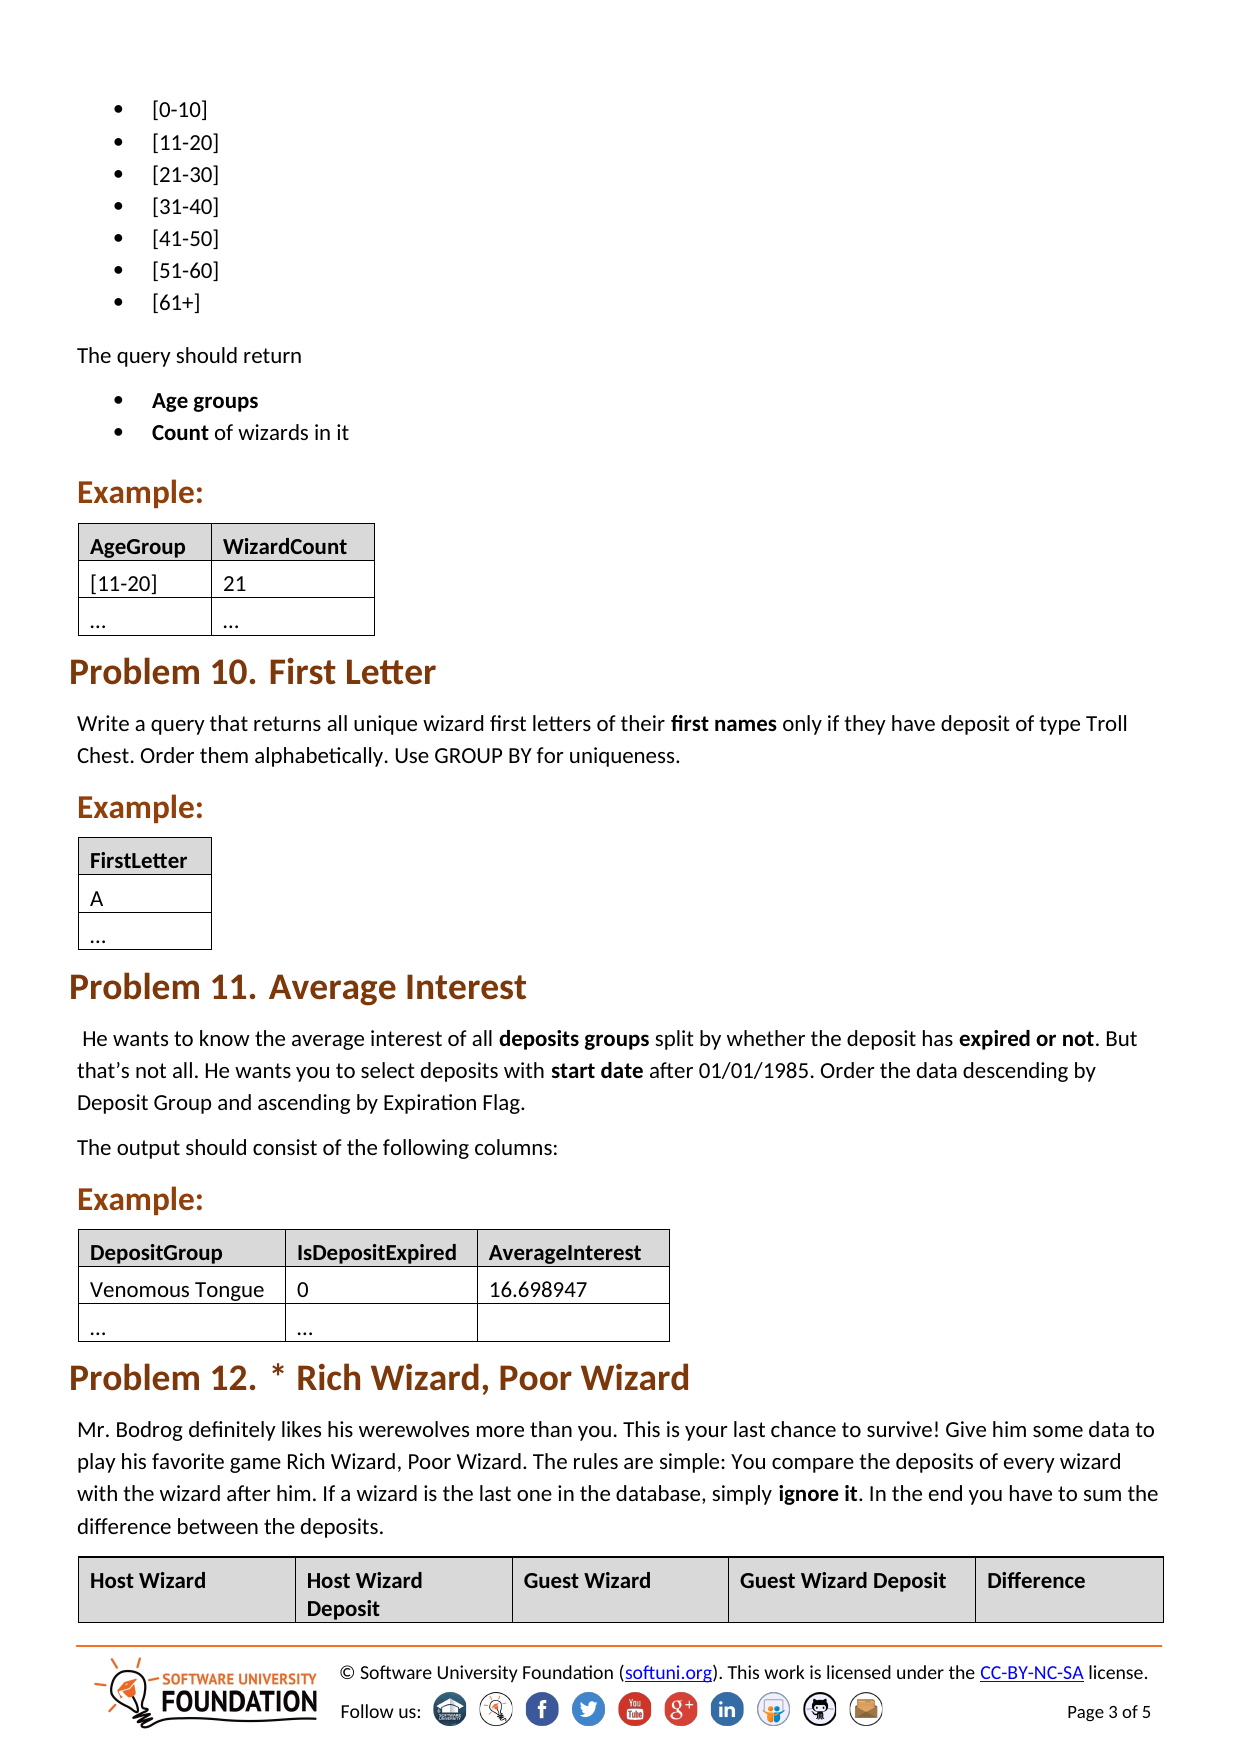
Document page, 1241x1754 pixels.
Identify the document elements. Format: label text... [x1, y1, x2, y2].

table_cell 0 [286, 1267, 477, 1303]
table_header Guest Wizard Deposit [729, 1558, 975, 1622]
table_cell … [212, 598, 374, 634]
table_header Host Wizard Deposit [296, 1558, 512, 1622]
picture [664, 1692, 698, 1726]
table_cell [478, 1304, 669, 1341]
picture [710, 1692, 744, 1726]
text The query should return [77, 342, 1163, 369]
table_header IsDepositExpired [286, 1230, 477, 1266]
table_cell 16.698947 [478, 1267, 669, 1303]
subtitle First Letter [69, 648, 1163, 694]
text The output should consist of the following columns: [77, 1133, 1163, 1161]
table_cell A [79, 875, 211, 912]
subtitle Example: [77, 786, 1163, 827]
table_header DepositGroup [79, 1230, 285, 1266]
table_header Host Wizard [79, 1558, 295, 1622]
table_header WizardCount [212, 524, 374, 560]
table_cell … [79, 913, 211, 949]
list Count of wizards in it [114, 418, 1163, 446]
picture [433, 1692, 467, 1726]
picture [849, 1692, 883, 1726]
text He wants to know the average interest of all deposits groups split by whether the deposit has expired or not. But that’s not all. He wants you to select deposits with start date after 01/01/1985. Order the data descending by Deposit Group and ascending by Expiration Flag. [77, 1024, 1163, 1116]
subtitle Example: [77, 1177, 1163, 1218]
subtitle * Rich Wizard, Poor Wizard [69, 1354, 1163, 1400]
list [31-40] [114, 192, 1163, 220]
list [11-20] [114, 128, 1163, 156]
picture [93, 1656, 317, 1729]
list Age groups [114, 386, 1163, 414]
picture [525, 1692, 559, 1726]
list [61+] [114, 288, 1163, 317]
subtitle Example: [77, 471, 1163, 512]
picture [803, 1692, 837, 1726]
table_header Guest Wizard [513, 1558, 728, 1622]
picture [572, 1692, 605, 1726]
list [21-30] [114, 160, 1163, 188]
table_header Difference [976, 1558, 1163, 1622]
table_cell Venomous Tongue [79, 1267, 285, 1303]
subtitle Average Interest [69, 963, 1163, 1008]
list [0-10] [114, 95, 1163, 123]
table_cell … [79, 1304, 285, 1341]
picture [479, 1692, 513, 1726]
picture [757, 1692, 790, 1726]
list [51-60] [114, 256, 1163, 284]
table_header FirstLetter [79, 838, 211, 874]
list [41-50] [114, 224, 1163, 252]
table_header AverageInterest [478, 1230, 669, 1266]
text Mr. Bodrog definitely likes his werewolves more than you. This is your last chance to survive! Give him some data to play his favorite game Rich Wizard, Poor Wizard. The rules are simple: You compare the deposits of every wizard with the wizard after him. If a wizard is the last one in the database, simply ignore it. In the end you have to sum the difference between the deposits. [77, 1415, 1163, 1540]
table_cell [11-20] [79, 561, 211, 597]
table_header AgeGroup [79, 524, 211, 560]
table_cell … [79, 598, 211, 634]
table_cell 21 [212, 561, 374, 597]
table_cell … [286, 1304, 477, 1341]
picture [618, 1692, 652, 1726]
text Write a query that returns all unique wizard first letters of their first names only if they have deposit of type Troll Chest. Order them alphabetically. Use GROUP BY for uniqueness. [77, 709, 1163, 769]
